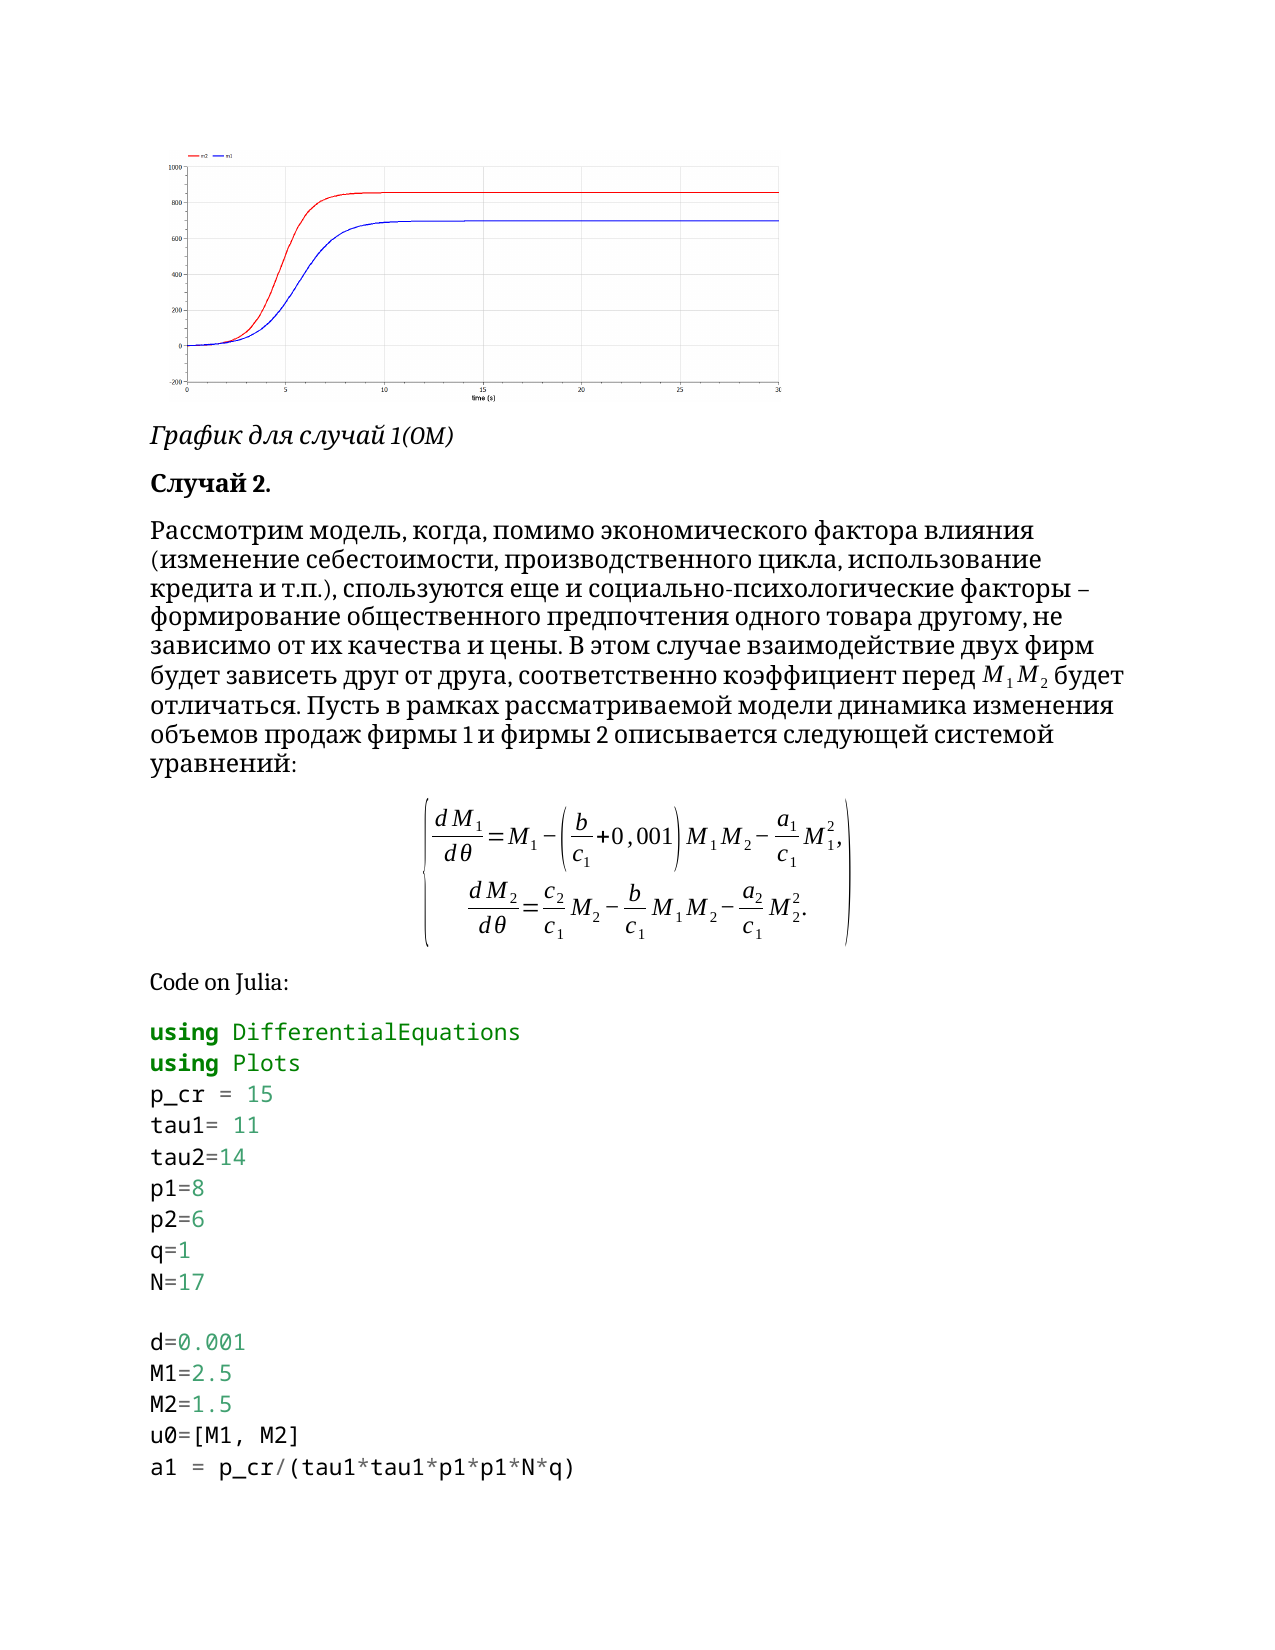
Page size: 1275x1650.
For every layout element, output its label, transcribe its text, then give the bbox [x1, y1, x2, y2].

text График для случай 1(OM) [150, 422, 1125, 451]
text Code on Julia: [150, 968, 1125, 997]
text Рассмотрим модель, когда, помимо экономического фактора влияния (изменение себестоимости, производственного цикла, использование кредита и т.п.), спользуются еще и социально-психологические факторы – формирование общественного предпочтения одного товара другому, не зависимо от их качества и цены. В этом случае взаимодействие двух фирм будет зависеть друг от друга, соответственно коэффициент перед будет отличаться. Пусть в рамках рассматриваемой модели динамика изменения объемов продаж фирмы 1 и фирмы 2 описывается следующей системой уравнений: [150, 517, 1125, 778]
picture [168, 150, 782, 402]
text Случай 2. [150, 469, 1125, 498]
